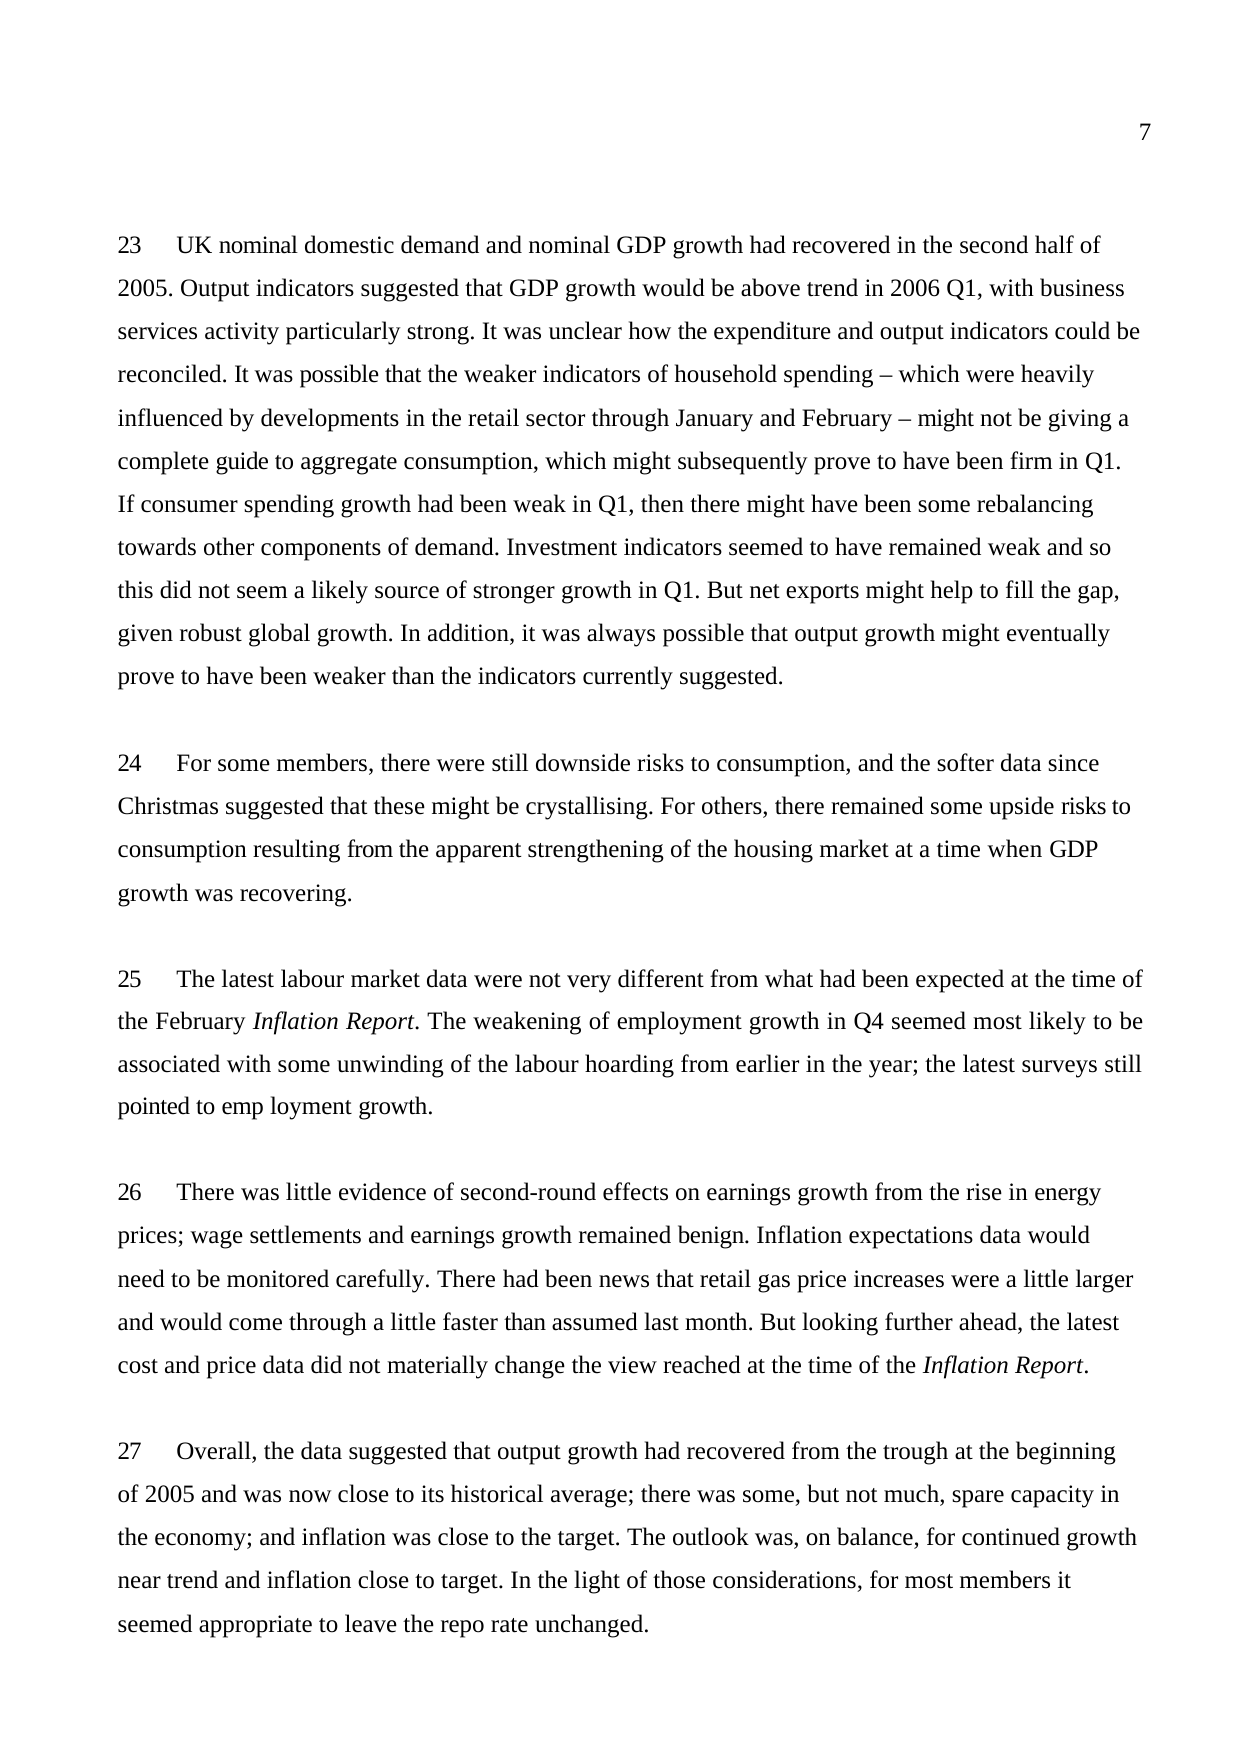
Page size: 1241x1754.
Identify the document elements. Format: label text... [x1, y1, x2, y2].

list There was little evidence of second-round effects on earnings growth from the rise in energy prices; wage settlements and earnings growth remained benign. Inflation expectations data would need to be monitored carefully. There had been news that retail gas price increases were a little larger and would come through a little faster than assumed last month. But looking further ahead, the latest cost and price data did not materially change the view reached at the time of the Inflation Report. [117, 1177, 1140, 1379]
list For some members, there were still downside risks to consumption, and the softer data since Christmas suggested that these might be crystallising. For others, there remained some upside risks to consumption resulting from the apparent strengthening of the housing market at a time when GDP growth was recovering. [117, 748, 1140, 906]
list The latest labour market data were not very different from what had been expected at the time of the February Inflation Report. The weakening of employment growth in Q4 seemed most likely to be associated with some unwinding of the labour hoarding from earlier in the year; the latest surveys still pointed to emp loyment growth. [117, 964, 1144, 1120]
list UK nominal domestic demand and nominal GDP growth had recovered in the second half of 2005. Output indicators suggested that GDP growth would be above trend in 2006 Q1, with business services activity particularly strong. It was unclear how the expenditure and output indicators could be reconciled. It was possible that the weaker indicators of household spending – which were heavily influenced by developments in the retail sector through January and February – might not be giving a complete guide to aggregate consumption, which might subsequently prove to have been firm in Q1. [117, 230, 1147, 474]
text If consumer spending growth had been weak in Q1, then there might have been some rebalancing towards other components of demand. Investment indicators seemed to have remained weak and so this did not seem a likely source of stronger growth in Q1. But net exports might help to fill the gap, given robust global growth. In addition, it was always possible that output growth might eventually prove to have been weaker than the indicators currently suggested. [117, 489, 1146, 690]
list Overall, the data suggested that output growth had recovered from the trough at the beginning of 2005 and was now close to its historical average; there was some, but not much, spare capacity in the economy; and inflation was close to the target. The outlook was, on balance, for continued growth near trend and inflation close to target. In the light of those considerations, for most members it seemed appropriate to leave the repo rate unchanged. [117, 1436, 1141, 1637]
